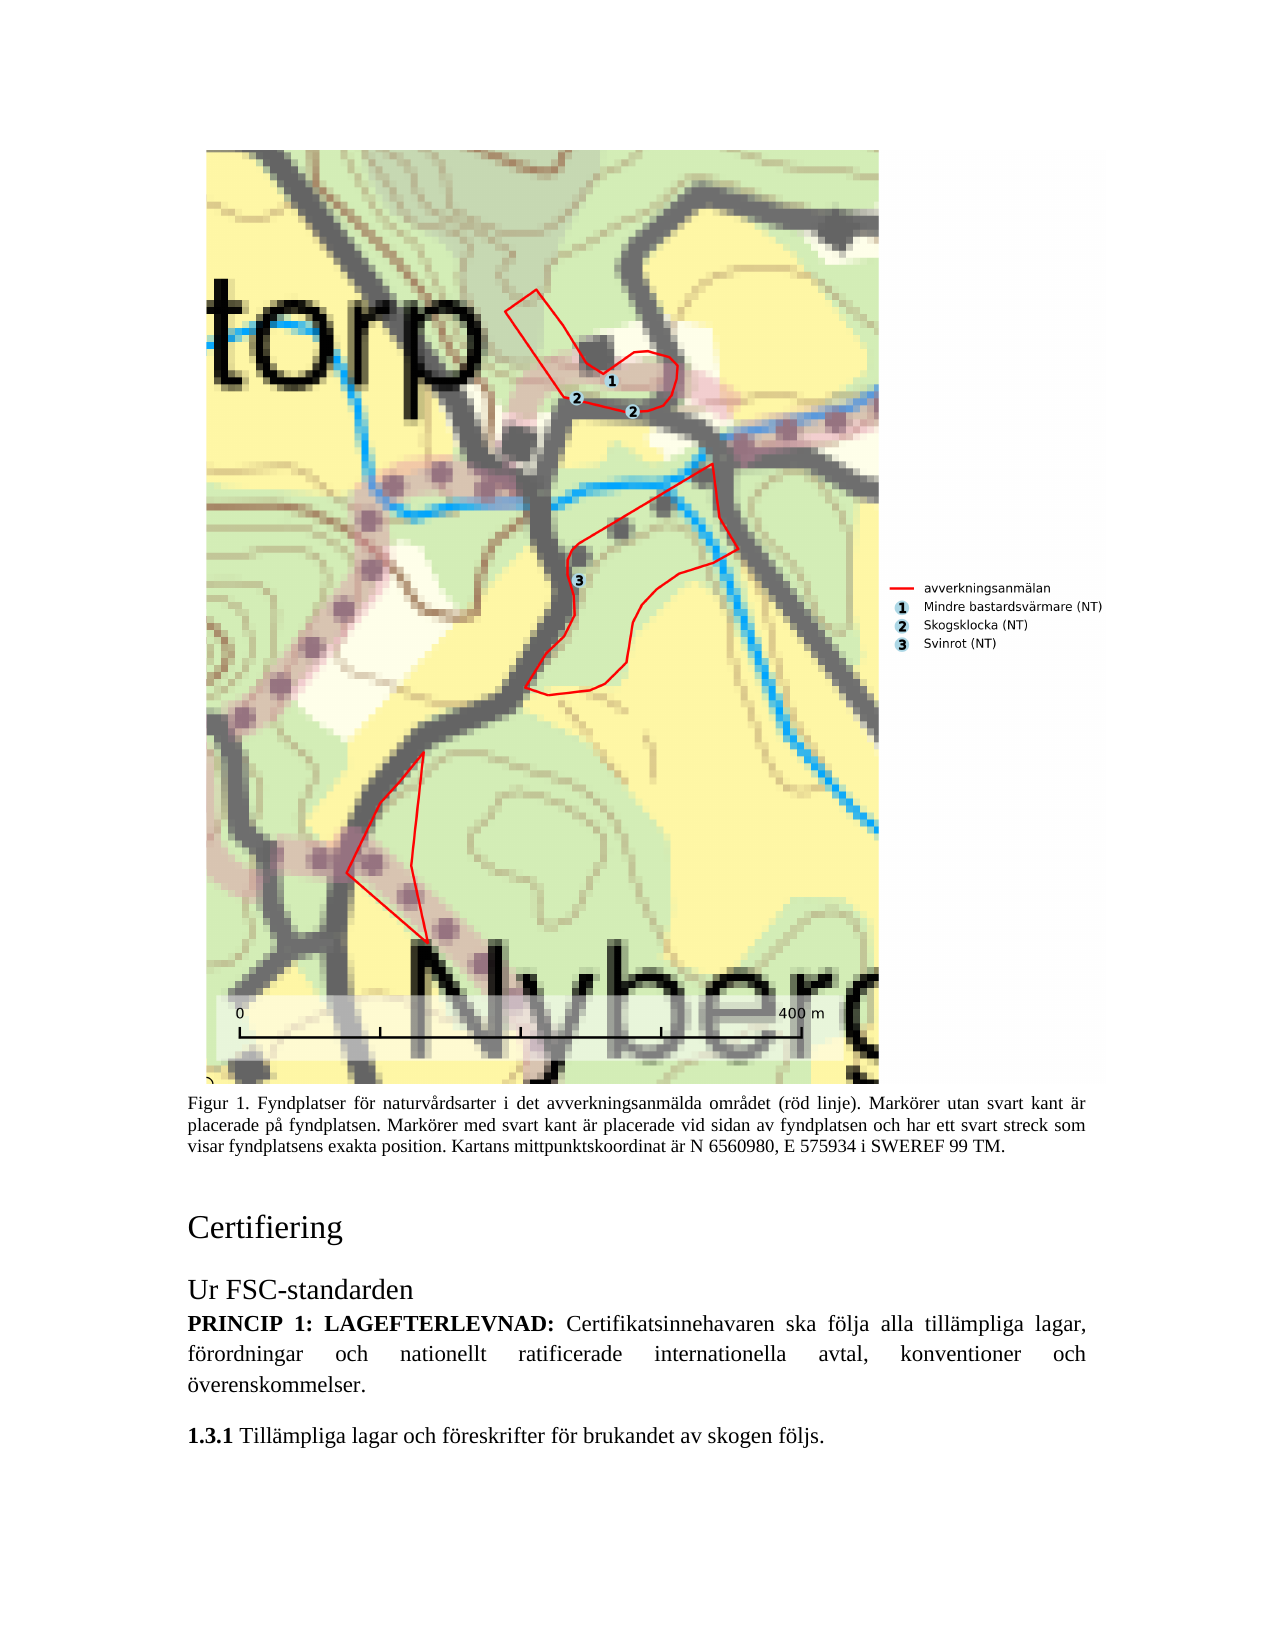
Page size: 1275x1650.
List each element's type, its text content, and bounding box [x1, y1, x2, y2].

text Figur 1. Fyndplatser för naturvårdsarter i det avverkningsanmälda området (röd linje). Markörer utan svart kant är placerade på fyndplatsen. Markörer med svart kant är placerade vid sidan av fyndplatsen och har ett svart streck som visar fyndplatsens exakta position. Kartans mittpunktskoordinat är N 6560980, E 575934 i SWEREF 99 TM. [187, 1092, 1087, 1157]
text 1.3.1 Tillämpliga lagar och föreskrifter för brukandet av skogen följs. [187, 1422, 1087, 1448]
subtitle Certifiering [187, 1207, 1087, 1245]
subtitle Ur FSC-standarden [187, 1272, 1087, 1305]
picture [206, 150, 1107, 1084]
text PRINCIP 1: LAGEFTERLEVNAD: Certifikatsinnehavaren ska följa alla tillämpliga lagar, förordningar och nationellt ratificerade internationella avtal, konventioner och överenskommelser. [187, 1310, 1087, 1397]
